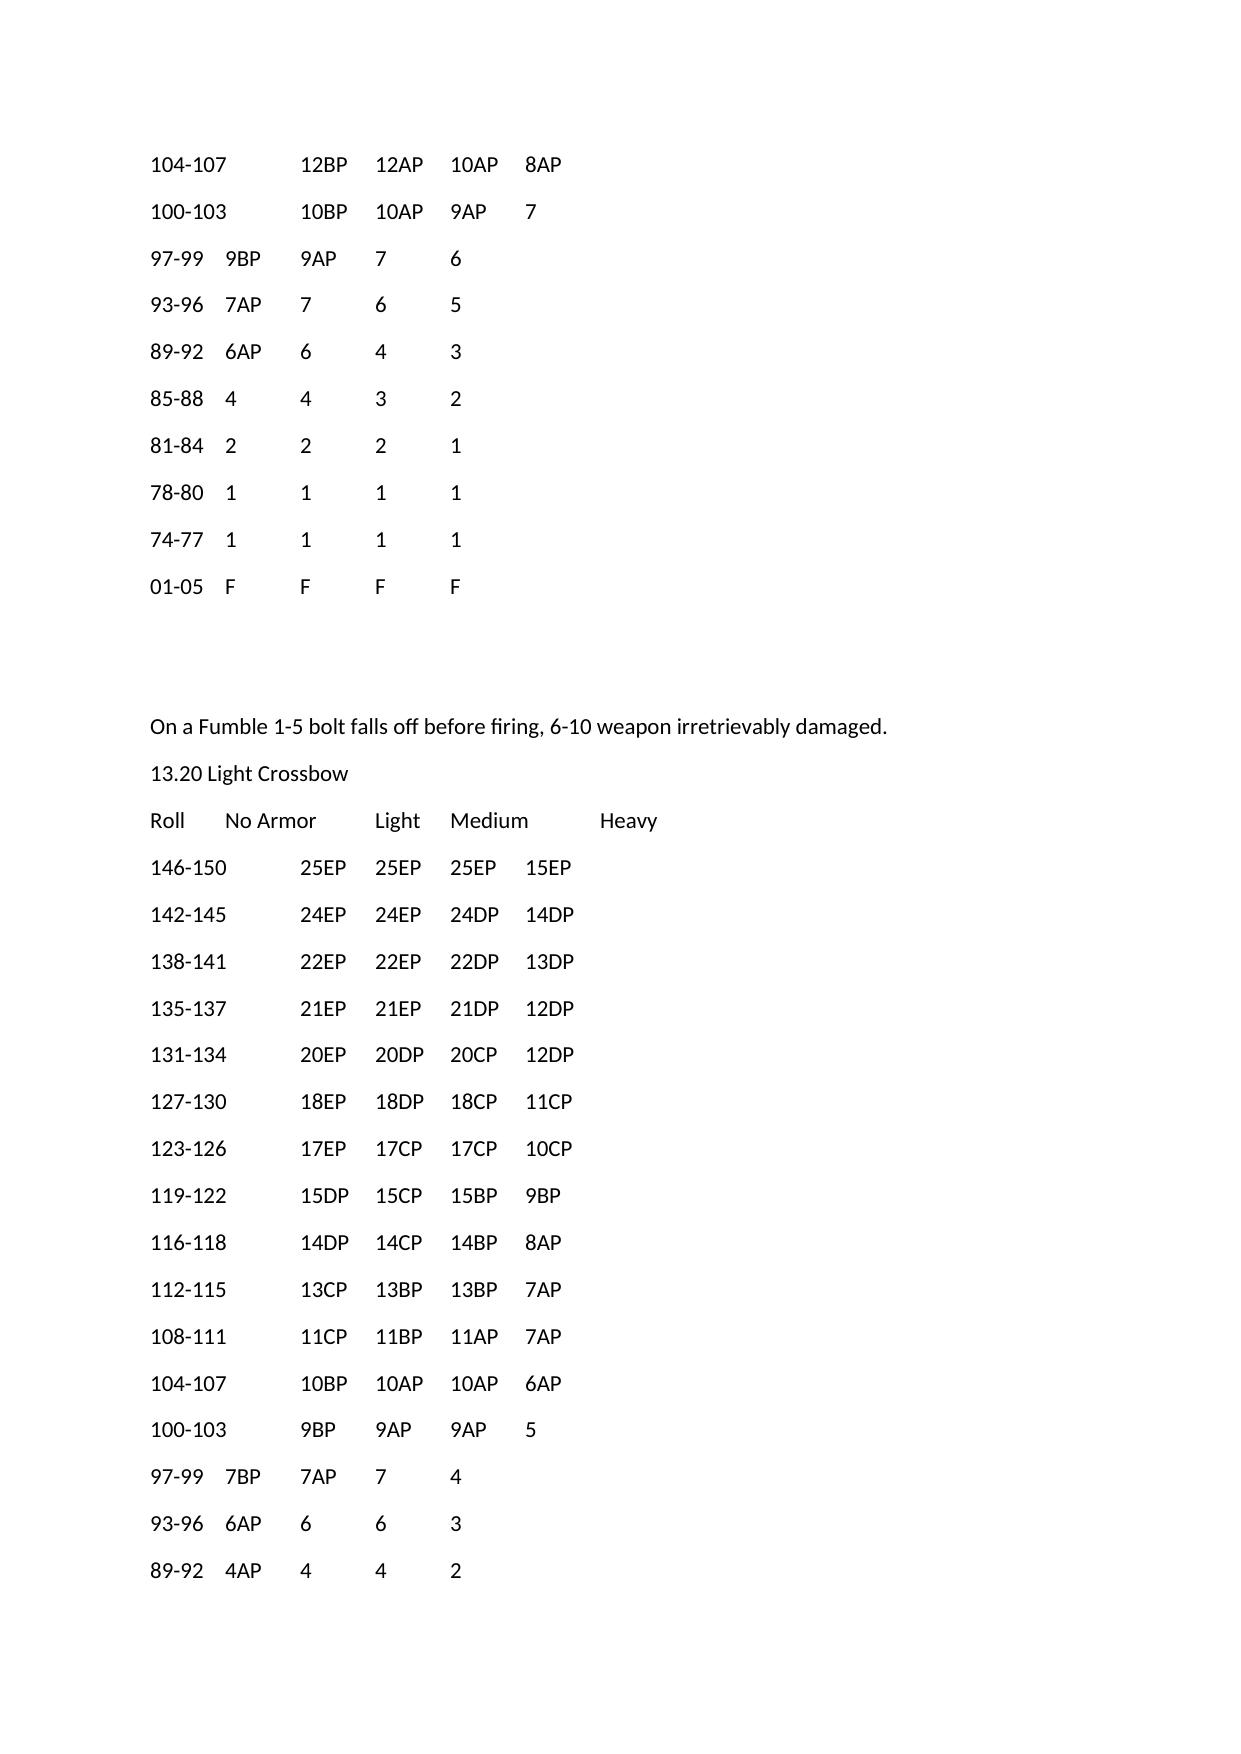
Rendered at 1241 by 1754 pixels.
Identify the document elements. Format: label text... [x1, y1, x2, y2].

text 93-96 7AP 7 6 5 [150, 291, 1090, 319]
text 135-137 21EP 21EP 21DP 12DP [150, 994, 1090, 1022]
text 81-84 2 2 2 1 [150, 431, 1090, 459]
text On a Fumble 1-5 bolt falls off before firing, 6-10 weapon irretrievably damaged. [150, 712, 1090, 741]
text 78-80 1 1 1 1 [150, 478, 1090, 506]
text 119-122 15DP 15CP 15BP 9BP [150, 1181, 1090, 1209]
text 104-107 10BP 10AP 10AP 6AP [150, 1369, 1090, 1397]
text 108-111 11CP 11BP 11AP 7AP [150, 1322, 1090, 1350]
text 142-145 24EP 24EP 24DP 14DP [150, 900, 1090, 928]
text 01-05 F F F F [150, 572, 1090, 600]
text 89-92 4AP 4 4 2 [150, 1556, 1090, 1584]
text 85-88 4 4 3 2 [150, 384, 1090, 412]
text 146-150 25EP 25EP 25EP 15EP [150, 853, 1090, 881]
text 93-96 6AP 6 6 3 [150, 1509, 1090, 1537]
text 13.20 Light Crossbow [150, 759, 1090, 787]
text 74-77 1 1 1 1 [150, 525, 1090, 553]
text 97-99 9BP 9AP 7 6 [150, 244, 1090, 272]
text 138-141 22EP 22EP 22DP 13DP [150, 947, 1090, 975]
text Roll No Armor Light Medium Heavy [150, 806, 1090, 834]
text 112-115 13CP 13BP 13BP 7AP [150, 1275, 1090, 1303]
text 104-107 12BP 12AP 10AP 8AP [150, 150, 1090, 178]
text 127-130 18EP 18DP 18CP 11CP [150, 1087, 1090, 1116]
text 123-126 17EP 17CP 17CP 10CP [150, 1134, 1090, 1162]
text 100-103 10BP 10AP 9AP 7 [150, 197, 1090, 225]
text 131-134 20EP 20DP 20CP 12DP [150, 1041, 1090, 1069]
text 89-92 6AP 6 4 3 [150, 337, 1090, 366]
text 97-99 7BP 7AP 7 4 [150, 1462, 1090, 1491]
text 116-118 14DP 14CP 14BP 8AP [150, 1228, 1090, 1256]
text 100-103 9BP 9AP 9AP 5 [150, 1416, 1090, 1444]
